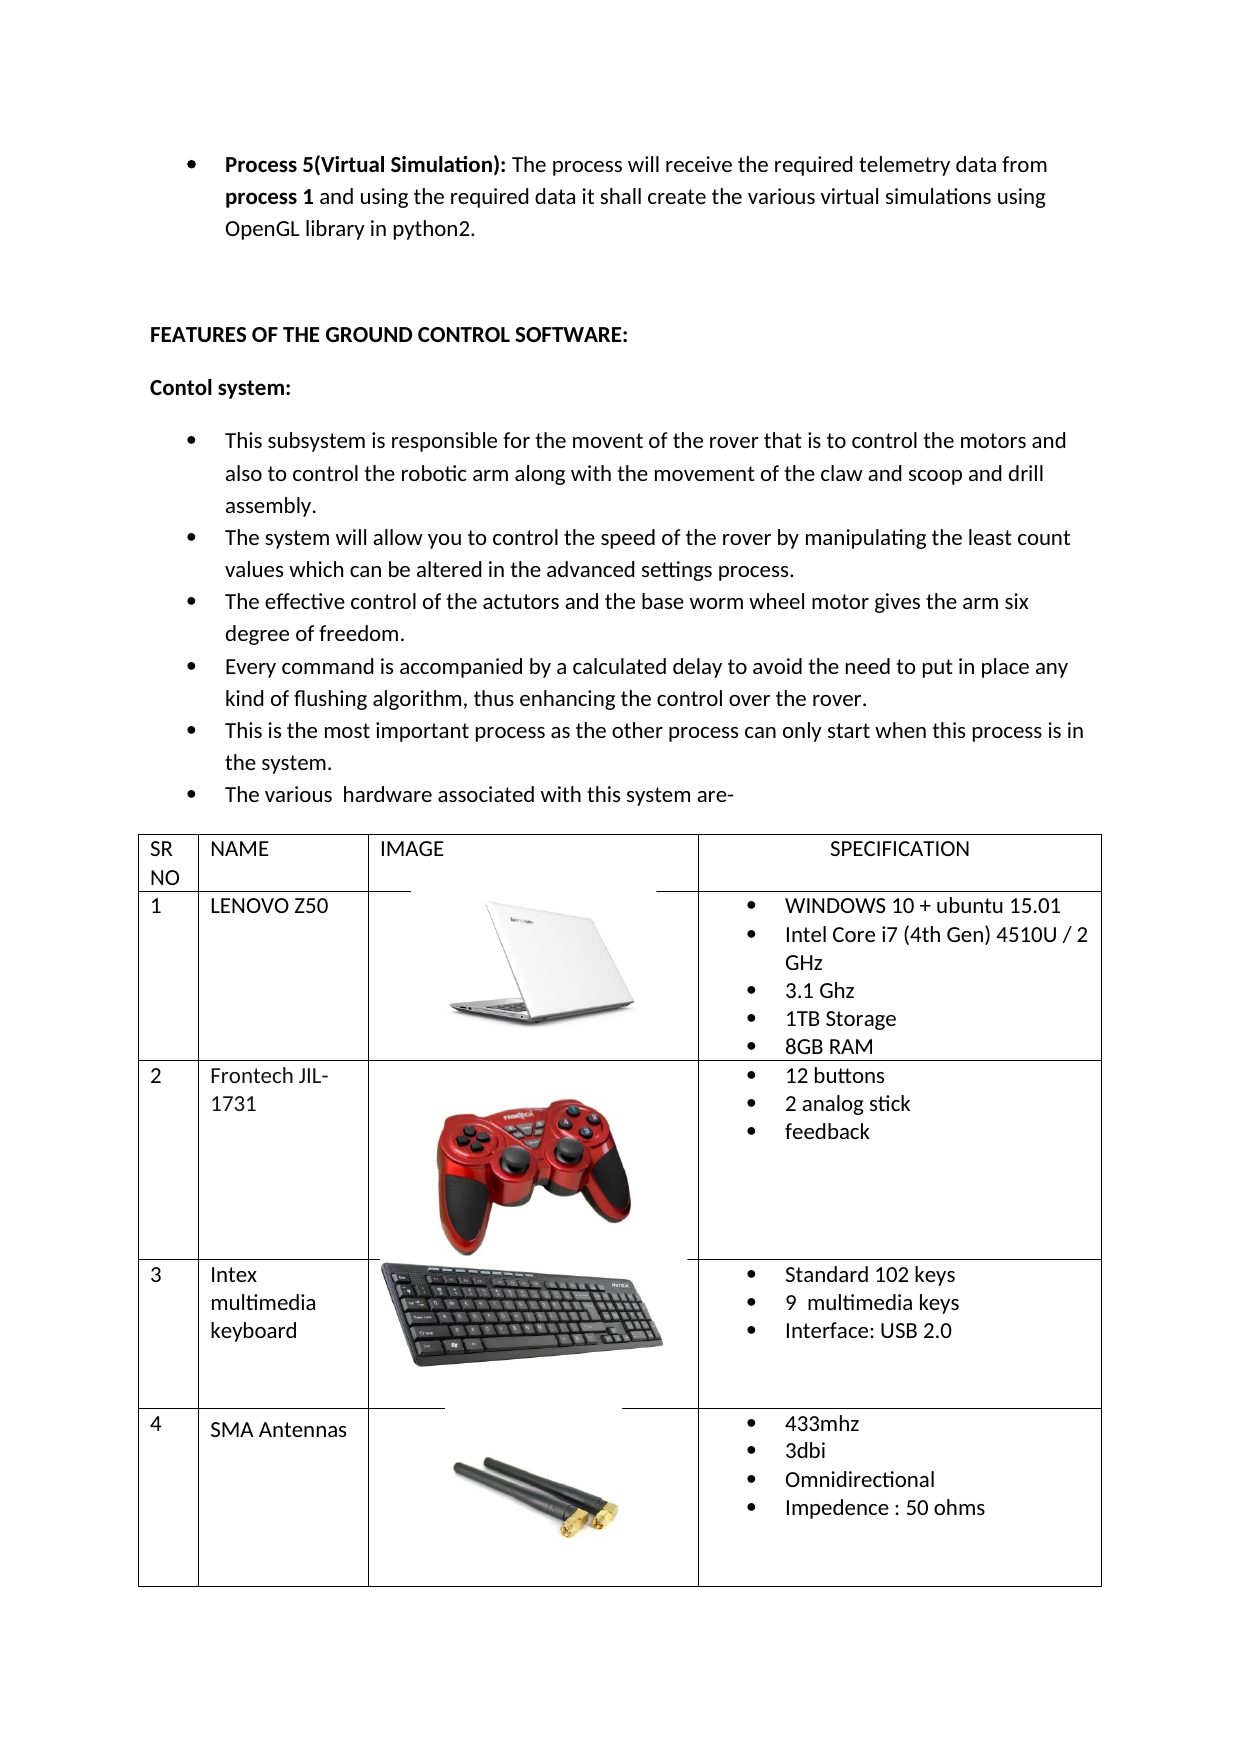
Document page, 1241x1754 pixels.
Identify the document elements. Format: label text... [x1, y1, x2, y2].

table_cell [623, 1409, 698, 1586]
table_cell [369, 892, 698, 1060]
table_header SR NO [139, 835, 198, 891]
table_header IMAGE [369, 835, 698, 891]
table_cell 1 [139, 892, 198, 1060]
table_cell Intex multimedia keyboard [199, 1260, 368, 1408]
list The various hardware associated with this system are- [187, 781, 1090, 808]
table_cell Frontech JIL-1731 [199, 1061, 368, 1259]
text Contol system: [150, 373, 1090, 401]
table_cell [369, 1260, 379, 1408]
table_cell 12 buttons 2 analog stick feedback [699, 1061, 1101, 1259]
list Process 5(Virtual Simulation): The process will receive the required telemetry data from process 1 and using the required data it shall create the various virtual simulations using OpenGL library in python2. [187, 150, 1090, 242]
picture [411, 891, 657, 1046]
list Every command is accompanied by a calculated delay to avoid the need to put in place any kind of flushing algorithm, thus enhancing the control over the rover. [187, 652, 1090, 712]
list This is the most important process as the other process can only start when this process is in the system. [187, 716, 1090, 776]
table_cell 433mhz 3dbi Omnidirectional Impedence : 50 ohms [699, 1409, 1101, 1586]
text FEATURES OF THE GROUND CONTROL SOFTWARE: [150, 320, 1090, 348]
table_header SPECIFICATION [699, 835, 1101, 891]
table_cell [688, 1260, 698, 1408]
list This subsystem is responsible for the movent of the rover that is to control the motors and also to control the robotic arm along with the movement of the claw and scoop and drill assembly. [187, 426, 1090, 519]
list The system will allow you to control the speed of the rover by manipulating the least count values which can be altered in the advanced settings process. [187, 523, 1090, 583]
table_cell SMA Antennas [199, 1409, 368, 1586]
table_cell 2 [139, 1061, 198, 1259]
table_cell [369, 1409, 445, 1586]
table_cell WINDOWS 10 + ubuntu 15.01 Intel Core i7 (4th Gen) 4510U / 2 GHz 3.1 Ghz 1TB Storage 8GB RAM [699, 892, 1101, 1060]
table_cell Standard 102 keys 9 multimedia keys Interface: USB 2.0 [699, 1260, 1101, 1408]
table_cell 3 [139, 1260, 198, 1408]
table_cell 4 [139, 1409, 198, 1586]
list The effective control of the actutors and the base worm wheel motor gives the arm six degree of freedom. [187, 587, 1090, 648]
table_cell LENOVO Z50 [199, 892, 368, 1060]
table_header NAME [199, 835, 368, 891]
picture [379, 1088, 688, 1586]
table_cell [369, 1061, 698, 1259]
